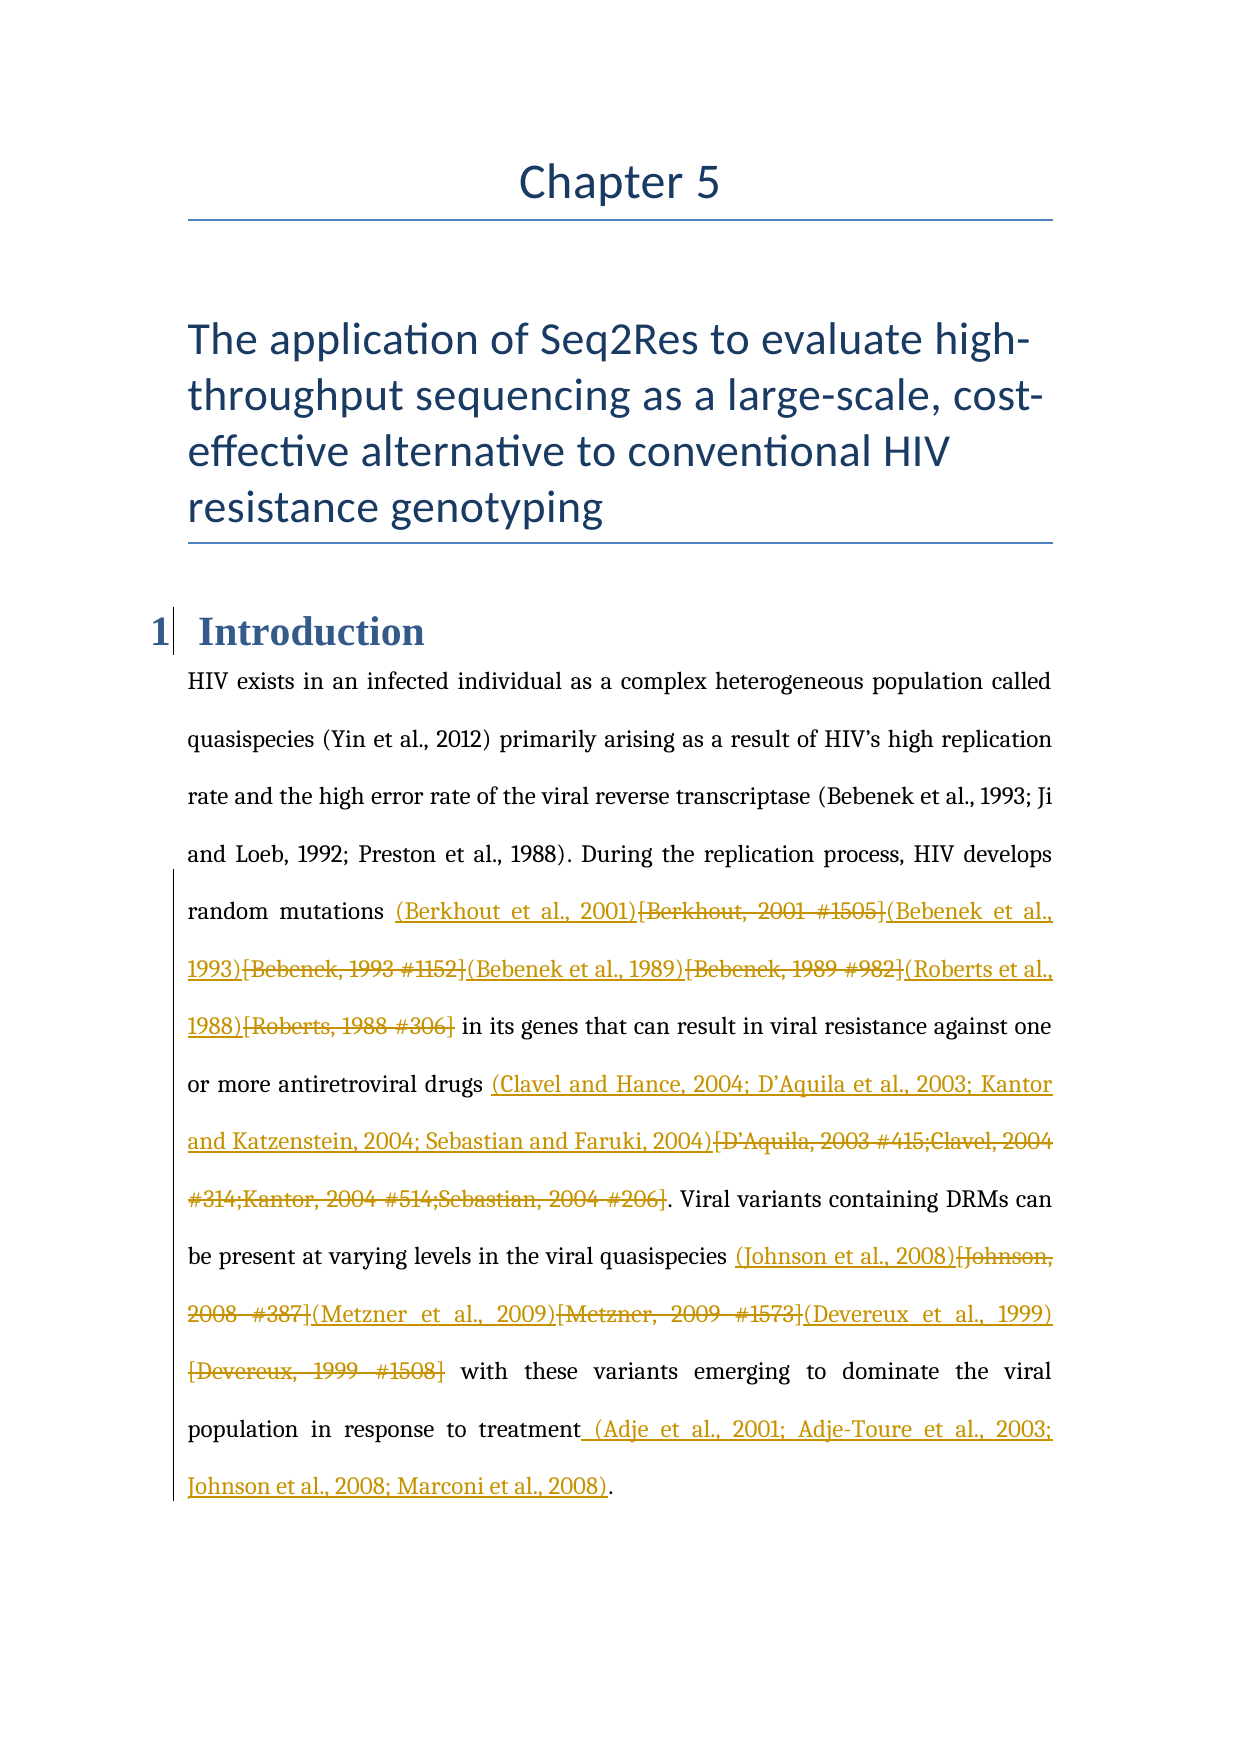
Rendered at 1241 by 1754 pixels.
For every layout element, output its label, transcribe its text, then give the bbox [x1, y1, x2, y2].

subtitle Introduction [150, 607, 173, 655]
subtitle Introduction [174, 607, 1053, 655]
title Chapter 5 [187, 150, 1053, 221]
text HIV exists in an infected individual as a complex heterogeneous population called quasispecies (Yin et al., 2012) primarily arising as a result of HIV’s high replication rate and the high error rate of the viral reverse transcriptase (Bebenek et al., 1993; Ji and Loeb, 1992; Preston et al., 1988). During the replication process, HIV develops random mutations in its genes that can result in viral resistance against one or more antiretroviral drugs . Viral variants containing DRMs can be present at varying levels in the viral quasispecies with these variants emerging to dominate the viral population in response to treatment. [187, 667, 1053, 1501]
title The application of Seq2Res to evaluate high-throughput sequencing as a large-scale, cost-effective alternative to conventional HIV resistance genotyping [187, 310, 1053, 544]
